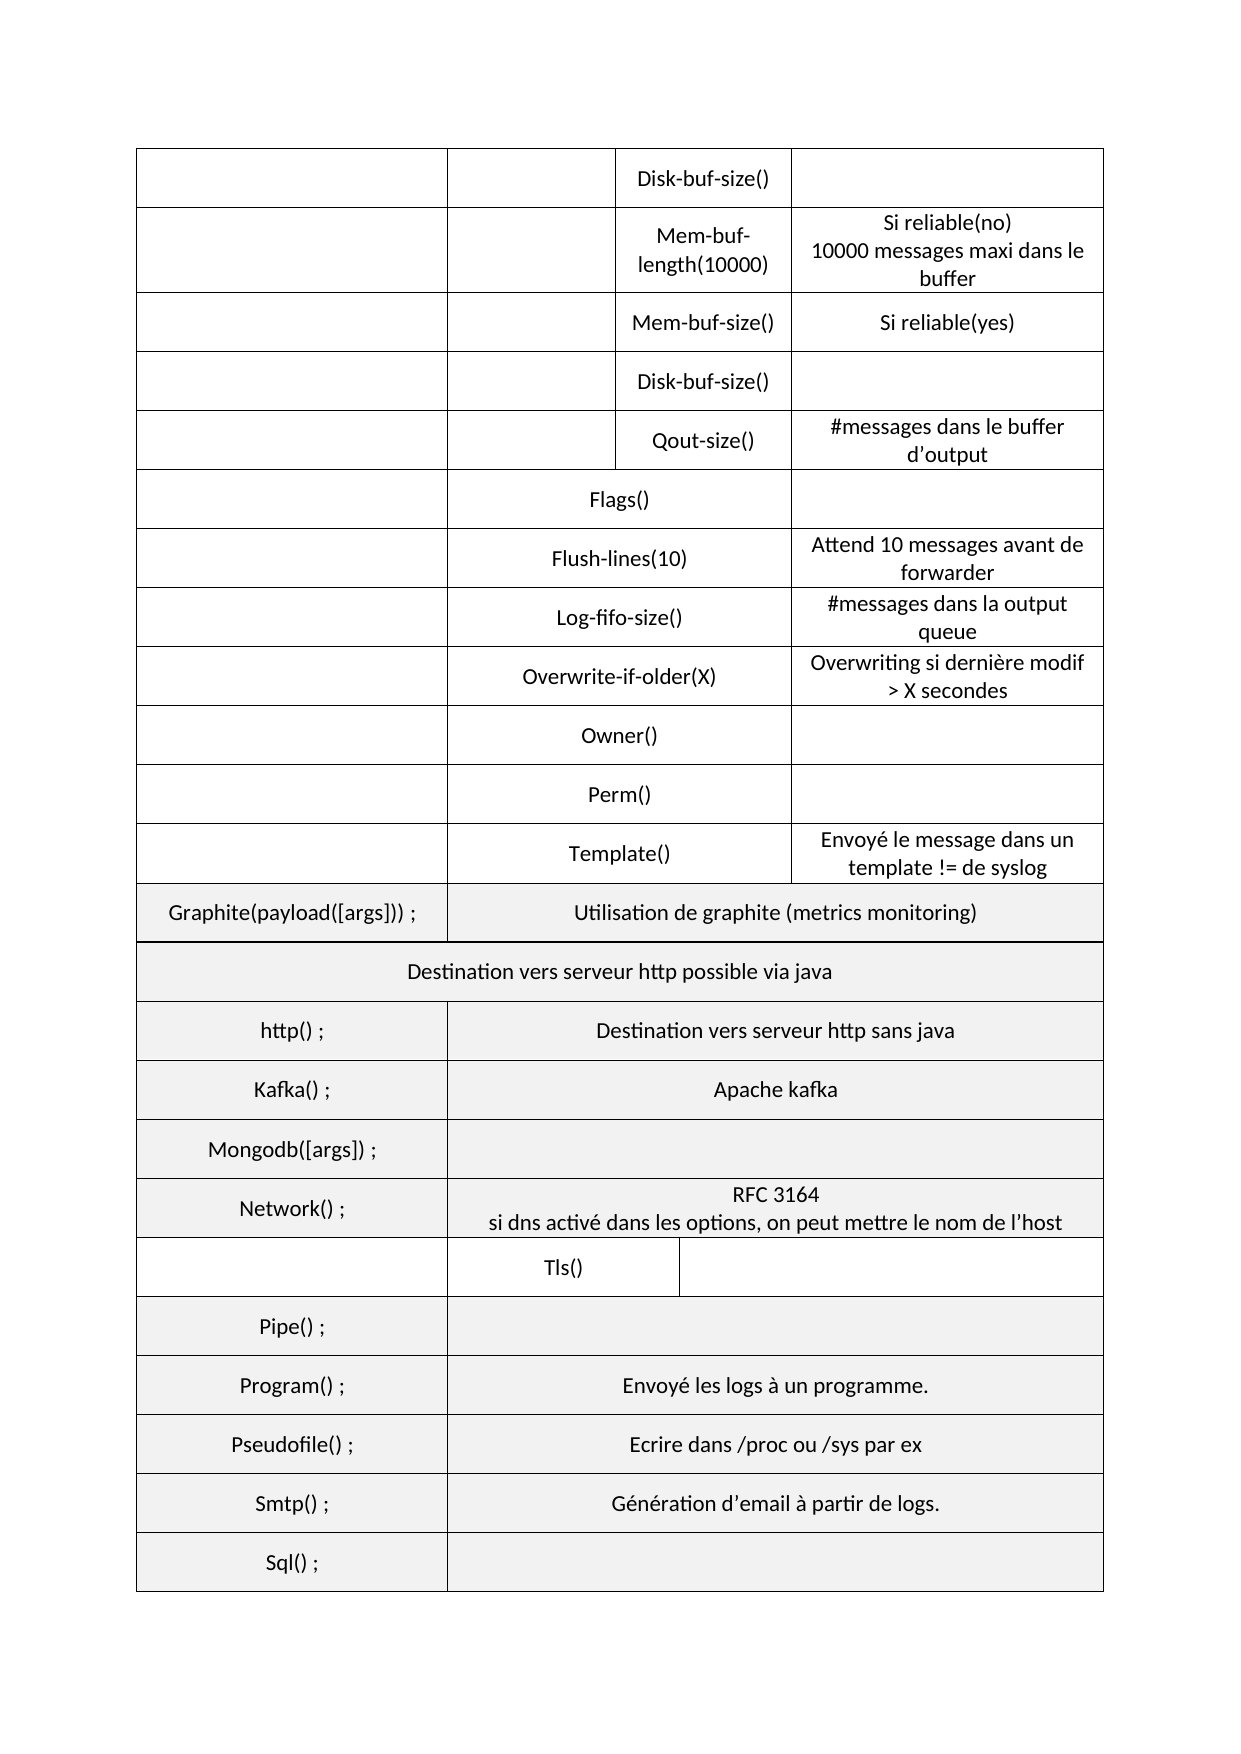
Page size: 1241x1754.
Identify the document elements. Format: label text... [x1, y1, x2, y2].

table_cell [792, 706, 1103, 764]
table_cell Flush-lines(10) [448, 529, 791, 587]
table_cell [448, 1533, 1103, 1591]
table_cell Tls() [448, 1238, 679, 1296]
table_cell Pipe() ; [137, 1297, 447, 1355]
table_cell Génération d’email à partir de logs. [448, 1474, 1103, 1532]
table_cell Mem-buf-size() [616, 293, 791, 351]
table_cell [680, 1238, 1103, 1296]
table_cell [448, 149, 615, 207]
table_cell [137, 706, 447, 764]
table_cell Kafka() ; [137, 1061, 447, 1119]
table_cell Sql() ; [137, 1533, 447, 1591]
table_cell Mongodb([args]) ; [137, 1120, 447, 1178]
table_cell Si reliable(no) 10000 messages maxi dans le buffer [792, 208, 1103, 292]
table_cell [448, 411, 615, 469]
table_cell Destination vers serveur http possible via java [137, 943, 1103, 1001]
table_cell [137, 411, 447, 469]
table_cell Network() ; [137, 1179, 447, 1237]
table_cell Owner() [448, 706, 791, 764]
table_cell Disk-buf-size() [616, 149, 791, 207]
table_cell Template() [448, 824, 791, 882]
table_cell [792, 470, 1103, 528]
table_cell [792, 149, 1103, 207]
table_cell [137, 529, 447, 587]
table_cell http() ; [137, 1002, 447, 1059]
table_cell [448, 1297, 1103, 1355]
table_cell [137, 765, 447, 823]
table_cell [137, 1238, 447, 1296]
table_cell Graphite(payload([args])) ; [137, 884, 447, 941]
table_cell Smtp() ; [137, 1474, 447, 1532]
table_cell Ecrire dans /proc ou /sys par ex [448, 1415, 1103, 1473]
table_cell Attend 10 messages avant de forwarder [792, 529, 1103, 587]
table_cell Program() ; [137, 1356, 447, 1414]
table_cell [137, 588, 447, 646]
table_cell [792, 765, 1103, 823]
table_cell Destination vers serveur http sans java [448, 1002, 1103, 1059]
table_cell Overwrite-if-older(X) [448, 647, 791, 705]
table_cell Disk-buf-size() [616, 352, 791, 410]
table_cell Flags() [448, 470, 791, 528]
table_cell Perm() [448, 765, 791, 823]
table_cell [137, 824, 447, 882]
table_cell Envoyé les logs à un programme. [448, 1356, 1103, 1414]
table_cell [448, 352, 615, 410]
table_cell Overwriting si dernière modif > X secondes [792, 647, 1103, 705]
table_cell [448, 293, 615, 351]
table_cell [137, 470, 447, 528]
table_cell Pseudofile() ; [137, 1415, 447, 1473]
table_cell [137, 647, 447, 705]
table_cell [448, 208, 615, 292]
table_cell [137, 293, 447, 351]
table_cell [792, 352, 1103, 410]
table_cell Mem-buf-length(10000) [616, 208, 791, 292]
table_cell #messages dans le buffer d’output [792, 411, 1103, 469]
table_cell [448, 1120, 1103, 1178]
table_cell [137, 352, 447, 410]
table_cell Si reliable(yes) [792, 293, 1103, 351]
table_cell Log-fifo-size() [448, 588, 791, 646]
table_cell RFC 3164 si dns activé dans les options, on peut mettre le nom de l’host [448, 1179, 1103, 1237]
table_cell [137, 208, 447, 292]
table_cell Qout-size() [616, 411, 791, 469]
table_cell Envoyé le message dans un template != de syslog [792, 824, 1103, 882]
table_cell Apache kafka [448, 1061, 1103, 1119]
table_cell [137, 149, 447, 207]
table_cell Utilisation de graphite (metrics monitoring) [448, 884, 1103, 941]
table_cell #messages dans la output queue [792, 588, 1103, 646]
